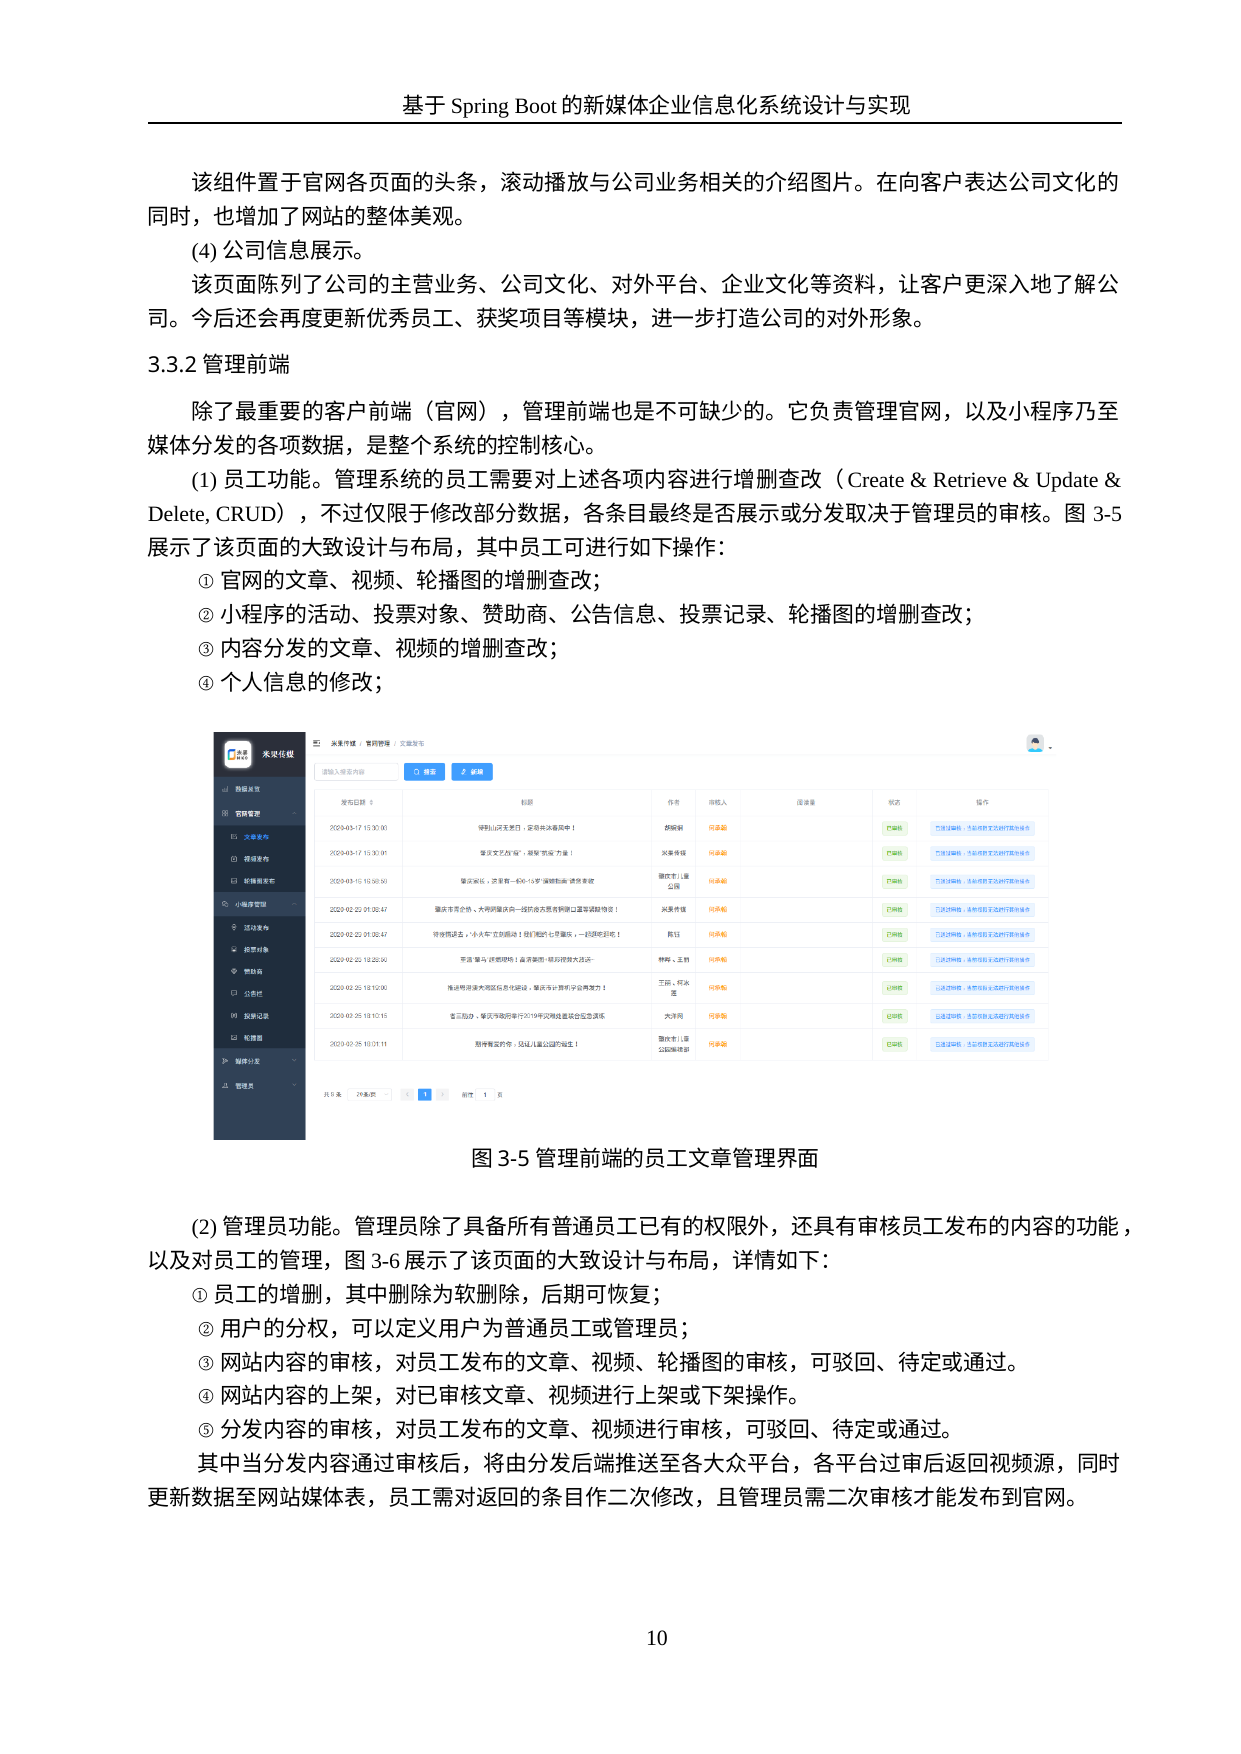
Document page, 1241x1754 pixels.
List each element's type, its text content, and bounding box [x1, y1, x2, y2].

text ② 用户的分权，可以定义用户为普通员工或管理员； [148, 1309, 1122, 1343]
text ① 员工的增删，其中删除为软删除，后期可恢复； [148, 1276, 1122, 1309]
text 该组件置于官网各页面的头条，滚动播放与公司业务相关的介绍图片。在向客户表达公司文化的同时，也增加了网站的整体美观。 [148, 164, 1122, 232]
subtitle 3.3.2 管理前端 [148, 346, 1122, 380]
text ③ 网站内容的审核，对员工发布的文章、视频、轮播图的审核，可驳回、待定或通过。 [148, 1343, 1122, 1377]
text (1) 员工功能。管理系统的员工需要对上述各项内容进行增删查改（Create & Retrieve & Update & Delete, CRUD），不过仅限于修改部分数据，各条目最终是否展示或分发取决于管理员的审核。图3-5展示了该页面的大致设计与布局，其中员工可进行如下操作： [148, 461, 1122, 562]
text 该页面陈列了公司的主营业务、公司文化、对外平台、企业文化等资料，让客户更深入地了解公司。今后还会再度更新优秀员工、获奖项目等模块，进一步打造公司的对外形象。 [148, 266, 1122, 334]
text ④ 网站内容的上架，对已审核文章、视频进行上架或下架操作。 [148, 1377, 1122, 1411]
text ③ 内容分发的文章、视频的增删查改； [148, 630, 1122, 664]
text 其中当分发内容通过审核后，将由分发后端推送至各大众平台，各平台过审后返回视频源，同时更新数据至网站媒体表，员工需对返回的条目作二次修改，且管理员需二次审核才能发布到官网。 [148, 1445, 1122, 1513]
picture [213, 732, 1057, 1140]
text 图3-5 管理前端的员工文章管理界面 [148, 1140, 1122, 1174]
text (2) 管理员功能。管理员除了具备所有普通员工已有的权限外，还具有审核员工发布的内容的功能，以及对员工的管理，图3-6展示了该页面的大致设计与布局，详情如下： [148, 1208, 1122, 1276]
text ④ 个人信息的修改； [148, 664, 1122, 698]
text ② 小程序的活动、投票对象、赞助商、公告信息、投票记录、轮播图的增删查改； [148, 596, 1122, 630]
text ⑤ 分发内容的审核，对员工发布的文章、视频进行审核，可驳回、待定或通过。 [148, 1411, 1122, 1445]
text ① 官网的文章、视频、轮播图的增删查改； [148, 562, 1122, 596]
text 除了最重要的客户前端（官网），管理前端也是不可缺少的。它负责管理官网，以及小程序乃至媒体分发的各项数据，是整个系统的控制核心。 [148, 393, 1122, 461]
text (4) 公司信息展示。 [148, 232, 1122, 266]
